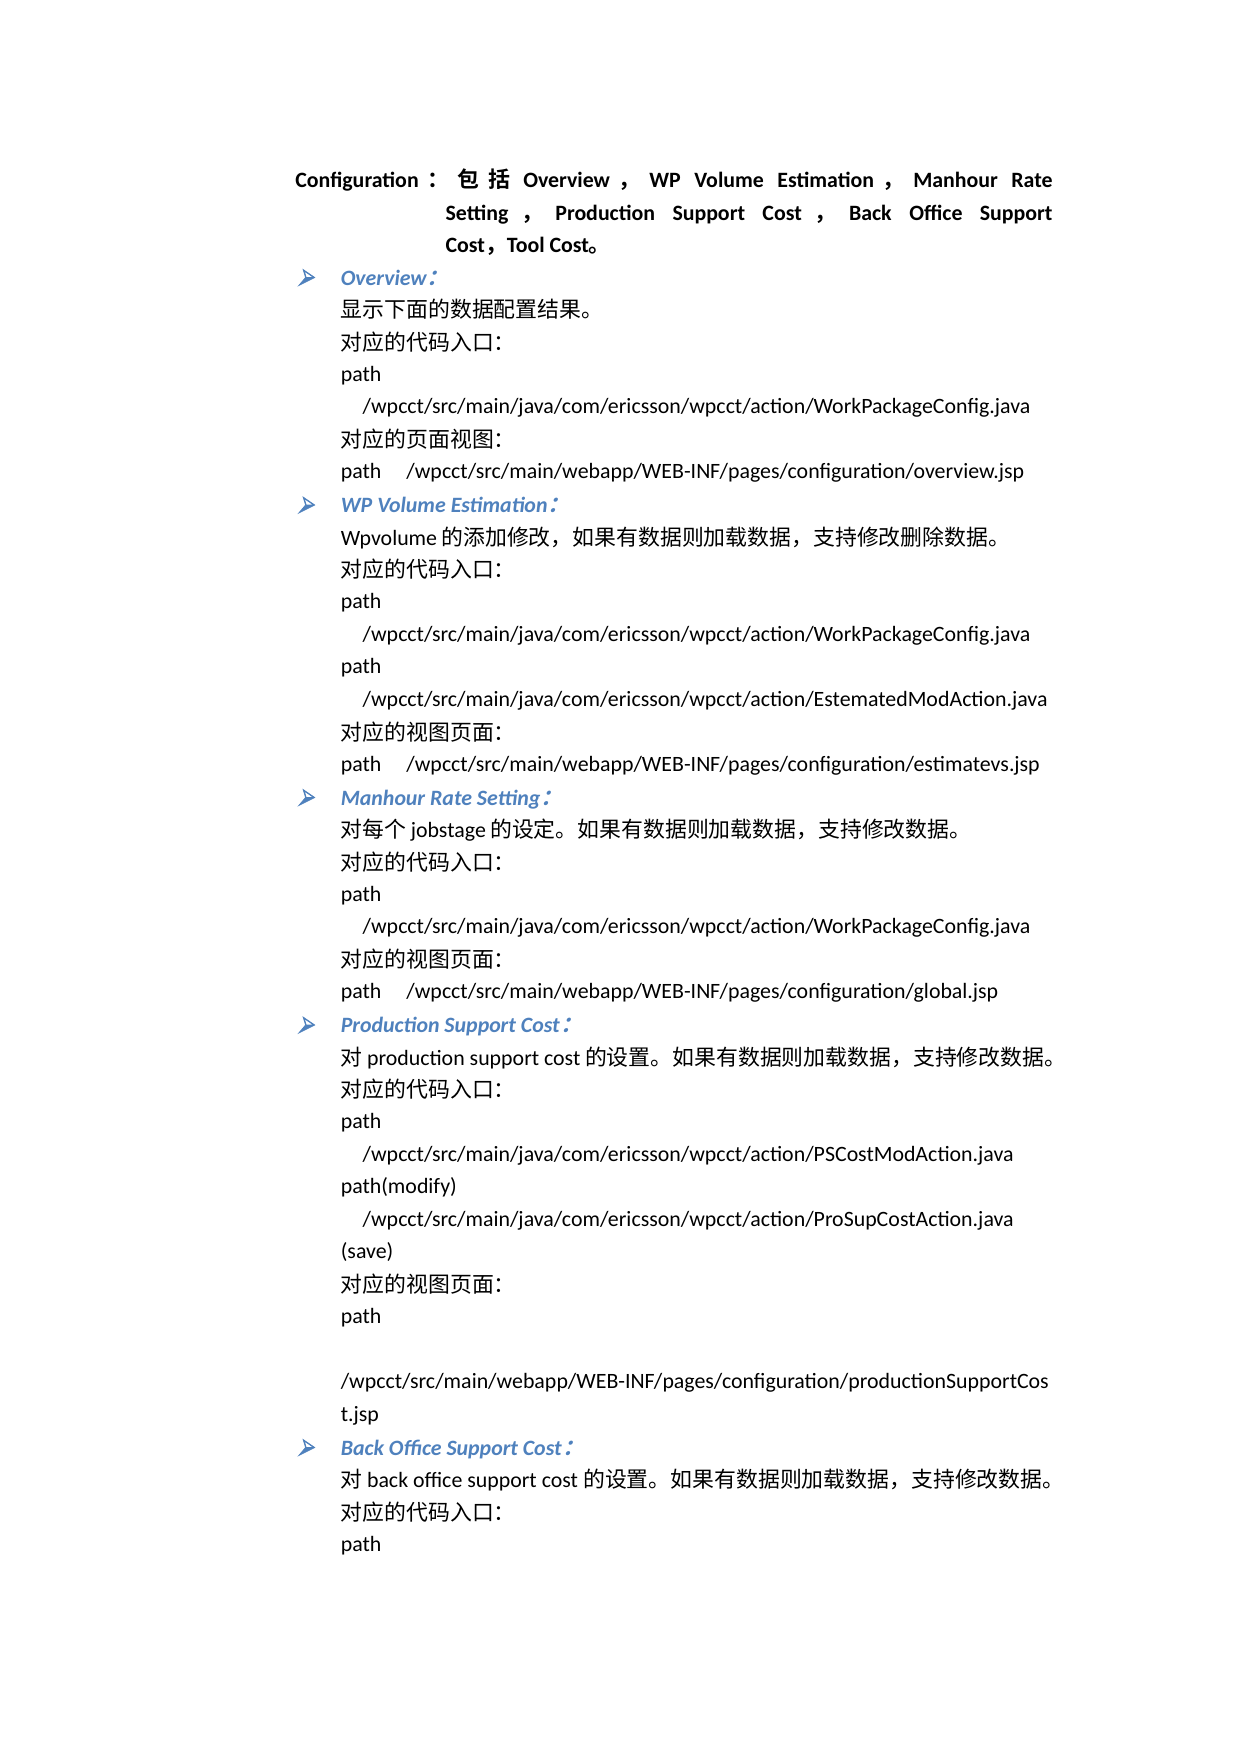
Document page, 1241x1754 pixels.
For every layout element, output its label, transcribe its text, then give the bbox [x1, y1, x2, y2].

list 对应的视图页面： [341, 714, 1053, 747]
list path /wpcct/src/main/java/com/ericsson/wpcct/action/WorkPackageConfig.java [341, 584, 1053, 649]
list 对应的代码入口： [341, 844, 1053, 877]
list Overview： [297, 259, 1053, 292]
list 对production support cost的设置。如果有数据则加载数据，支持修改数据。 [341, 1039, 1053, 1072]
list path /wpcct/src/main/webapp/WEB-INF/pages/configuration/productionSupportCost.jsp [341, 1299, 1053, 1429]
list 对每个jobstage的设定。如果有数据则加载数据，支持修改数据。 [341, 812, 1053, 844]
list 对应的代码入口： [341, 324, 1053, 357]
list Wpvolume的添加修改，如果有数据则加载数据，支持修改删除数据。 [341, 519, 1053, 552]
list path /wpcct/src/main/java/com/ericsson/wpcct/action/WorkPackageConfig.java [341, 357, 1053, 422]
list (save) [341, 1234, 1053, 1267]
list 显示下面的数据配置结果。 [341, 292, 1053, 324]
list path /wpcct/src/main/webapp/WEB-INF/pages/configuration/global.jsp [341, 974, 1053, 1007]
list Production Support Cost： [297, 1007, 1053, 1039]
list 对应的页面视图： [341, 422, 1053, 454]
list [341, 1527, 1053, 1592]
list path /wpcct/src/main/webapp/WEB-INF/pages/configuration/overview.jsp [341, 454, 1053, 487]
list 对应的视图页面： [341, 942, 1053, 974]
list path /wpcct/src/main/java/com/ericsson/wpcct/action/EstematedModAction.java [341, 649, 1053, 714]
list 对应的代码入口： [341, 552, 1053, 584]
list 对back office support cost 的设置。如果有数据则加载数据，支持修改数据。 [341, 1462, 1053, 1494]
list path /wpcct/src/main/webapp/WEB-INF/pages/configuration/estimatevs.jsp [341, 747, 1053, 779]
list Back Office Support Cost： [297, 1429, 1053, 1462]
list path /wpcct/src/main/java/com/ericsson/wpcct/action/WorkPackageConfig.java [341, 877, 1053, 942]
list Configuration：包括Overview，WP Volume Estimation，Manhour Rate Setting，Production Support Cost，Back Office Support Cost，Tool Cost。 [295, 162, 1053, 259]
list 对应的视图页面： [341, 1267, 1053, 1299]
list Manhour Rate Setting： [297, 779, 1053, 812]
list 对应的代码入口： [341, 1494, 1053, 1527]
list 对应的代码入口： [341, 1072, 1053, 1104]
list path /wpcct/src/main/java/com/ericsson/wpcct/action/PSCostModAction.java [341, 1104, 1053, 1169]
list WP Volume Estimation： [297, 487, 1053, 519]
list path(modify) /wpcct/src/main/java/com/ericsson/wpcct/action/ProSupCostAction.java [341, 1169, 1053, 1234]
